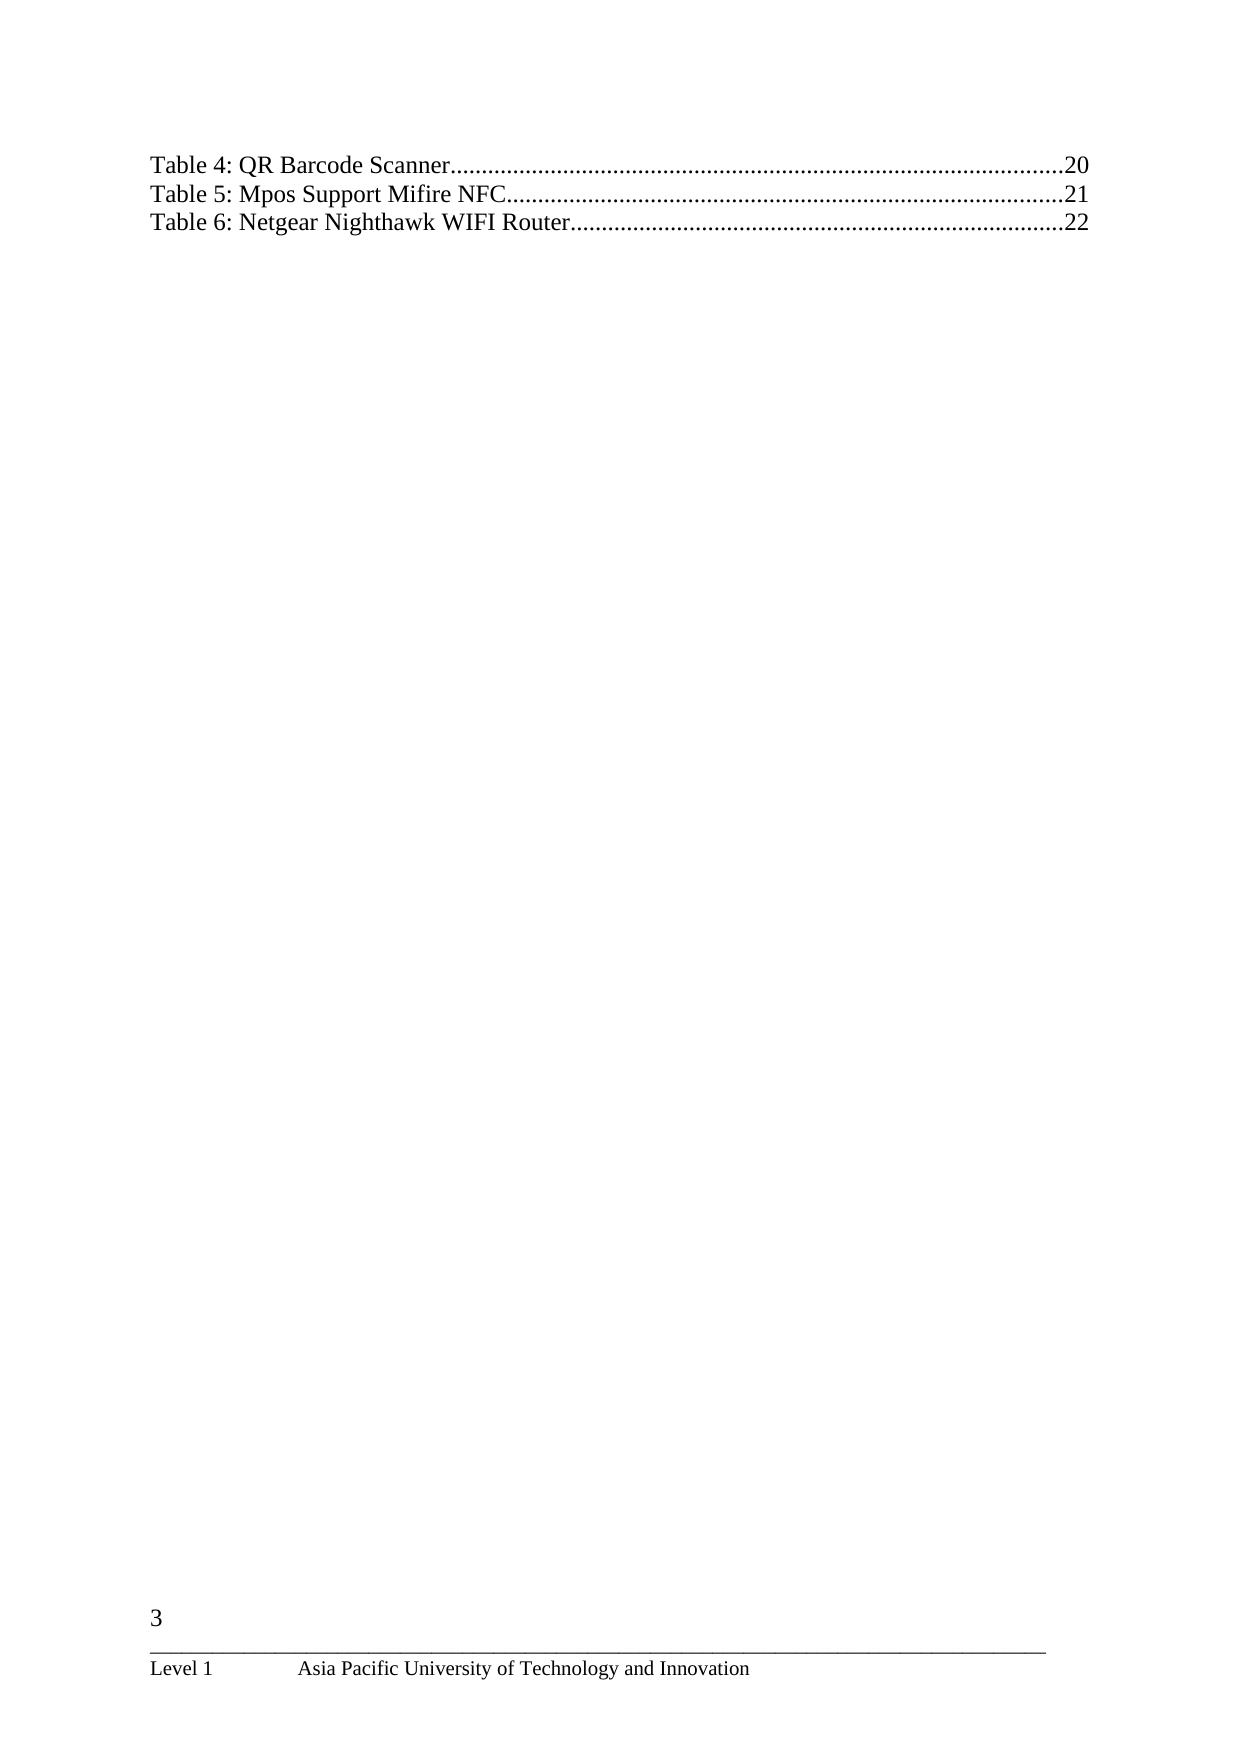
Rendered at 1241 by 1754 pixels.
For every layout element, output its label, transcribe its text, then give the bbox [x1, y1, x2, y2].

text Table 4: QR Barcode Scanner 20 [150, 150, 1090, 179]
text Table 5: Mpos Support Mifire NFC 21 [150, 179, 1090, 207]
text Table 6: Netgear Nighthawk WIFI Router 22 [150, 207, 1090, 236]
